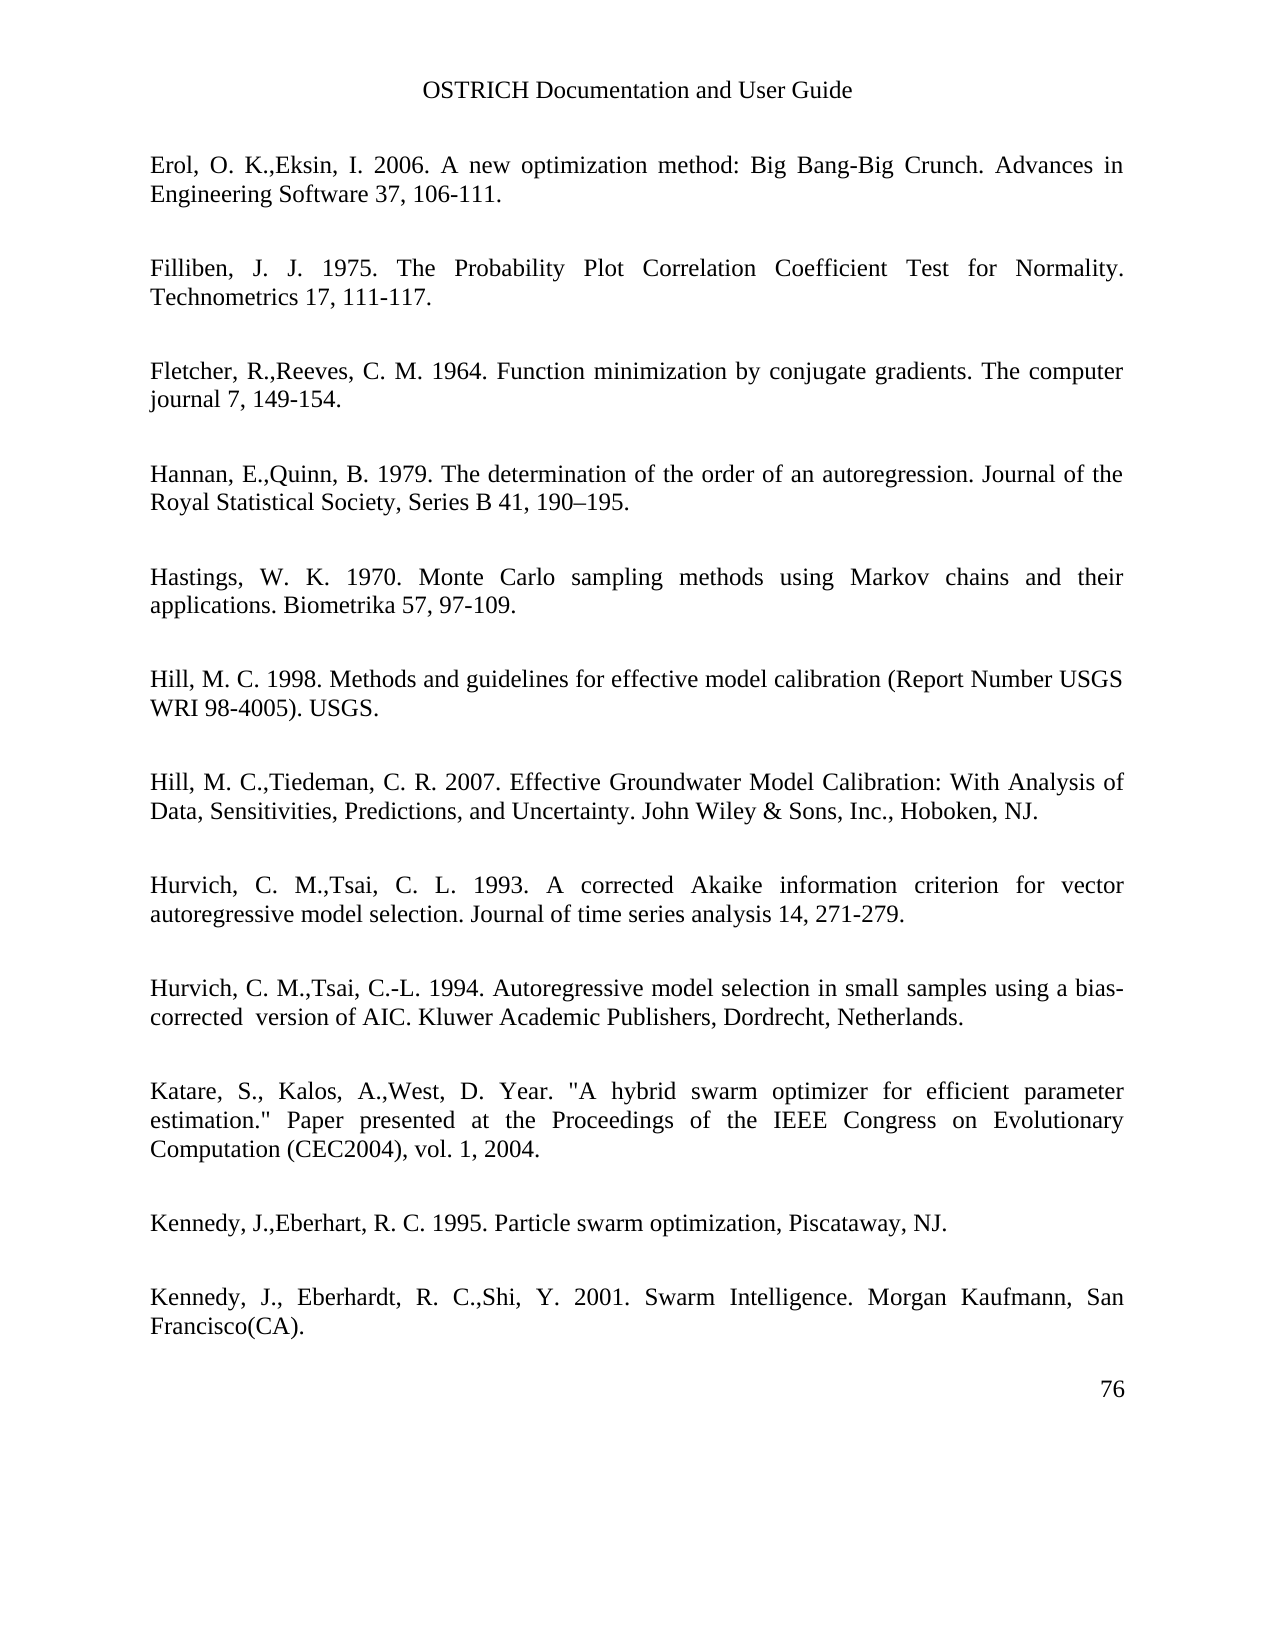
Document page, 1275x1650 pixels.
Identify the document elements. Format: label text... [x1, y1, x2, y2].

text Kennedy, J., Eberhardt, R. C.,Shi, Y. 2001. Swarm Intelligence. Morgan Kaufmann, San Francisco(CA). [150, 1282, 1125, 1339]
text Fletcher, R.,Reeves, C. M. 1964. Function minimization by conjugate gradients. The computer journal 7, 149-154. [150, 356, 1125, 413]
text Hastings, W. K. 1970. Monte Carlo sampling methods using Markov chains and their applications. Biometrika 57, 97-109. [150, 562, 1125, 619]
text Hill, M. C. 1998. Methods and guidelines for effective model calibration (Report Number USGS WRI 98-4005). USGS. [150, 664, 1125, 722]
text Erol, O. K.,Eksin, I. 2006. A new optimization method: Big Bang-Big Crunch. Advances in Engineering Software 37, 106-111. [150, 150, 1125, 207]
text Hannan, E.,Quinn, B. 1979. The determination of the order of an autoregression. Journal of the Royal Statistical Society, Series B 41, 190–195. [150, 459, 1125, 516]
text Hurvich, C. M.,Tsai, C.-L. 1994. Autoregressive model selection in small samples using a bias-corrected version of AIC. Kluwer Academic Publishers, Dordrecht, Netherlands. [150, 973, 1125, 1031]
text Katare, S., Kalos, A.,West, D. Year. "A hybrid swarm optimizer for efficient parameter estimation." Paper presented at the Proceedings of the IEEE Congress on Evolutionary Computation (CEC2004), vol. 1, 2004. [150, 1076, 1125, 1162]
text Hurvich, C. M.,Tsai, C. L. 1993. A corrected Akaike information criterion for vector autoregressive model selection. Journal of time series analysis 14, 271-279. [150, 870, 1125, 928]
text Kennedy, J.,Eberhart, R. C. 1995. Particle swarm optimization, Piscataway, NJ. [150, 1208, 1125, 1237]
text Hill, M. C.,Tiedeman, C. R. 2007. Effective Groundwater Model Calibration: With Analysis of Data, Sensitivities, Predictions, and Uncertainty. John Wiley & Sons, Inc., Hoboken, NJ. [150, 767, 1125, 825]
text Filliben, J. J. 1975. The Probability Plot Correlation Coefficient Test for Normality. Technometrics 17, 111-117. [150, 253, 1125, 310]
